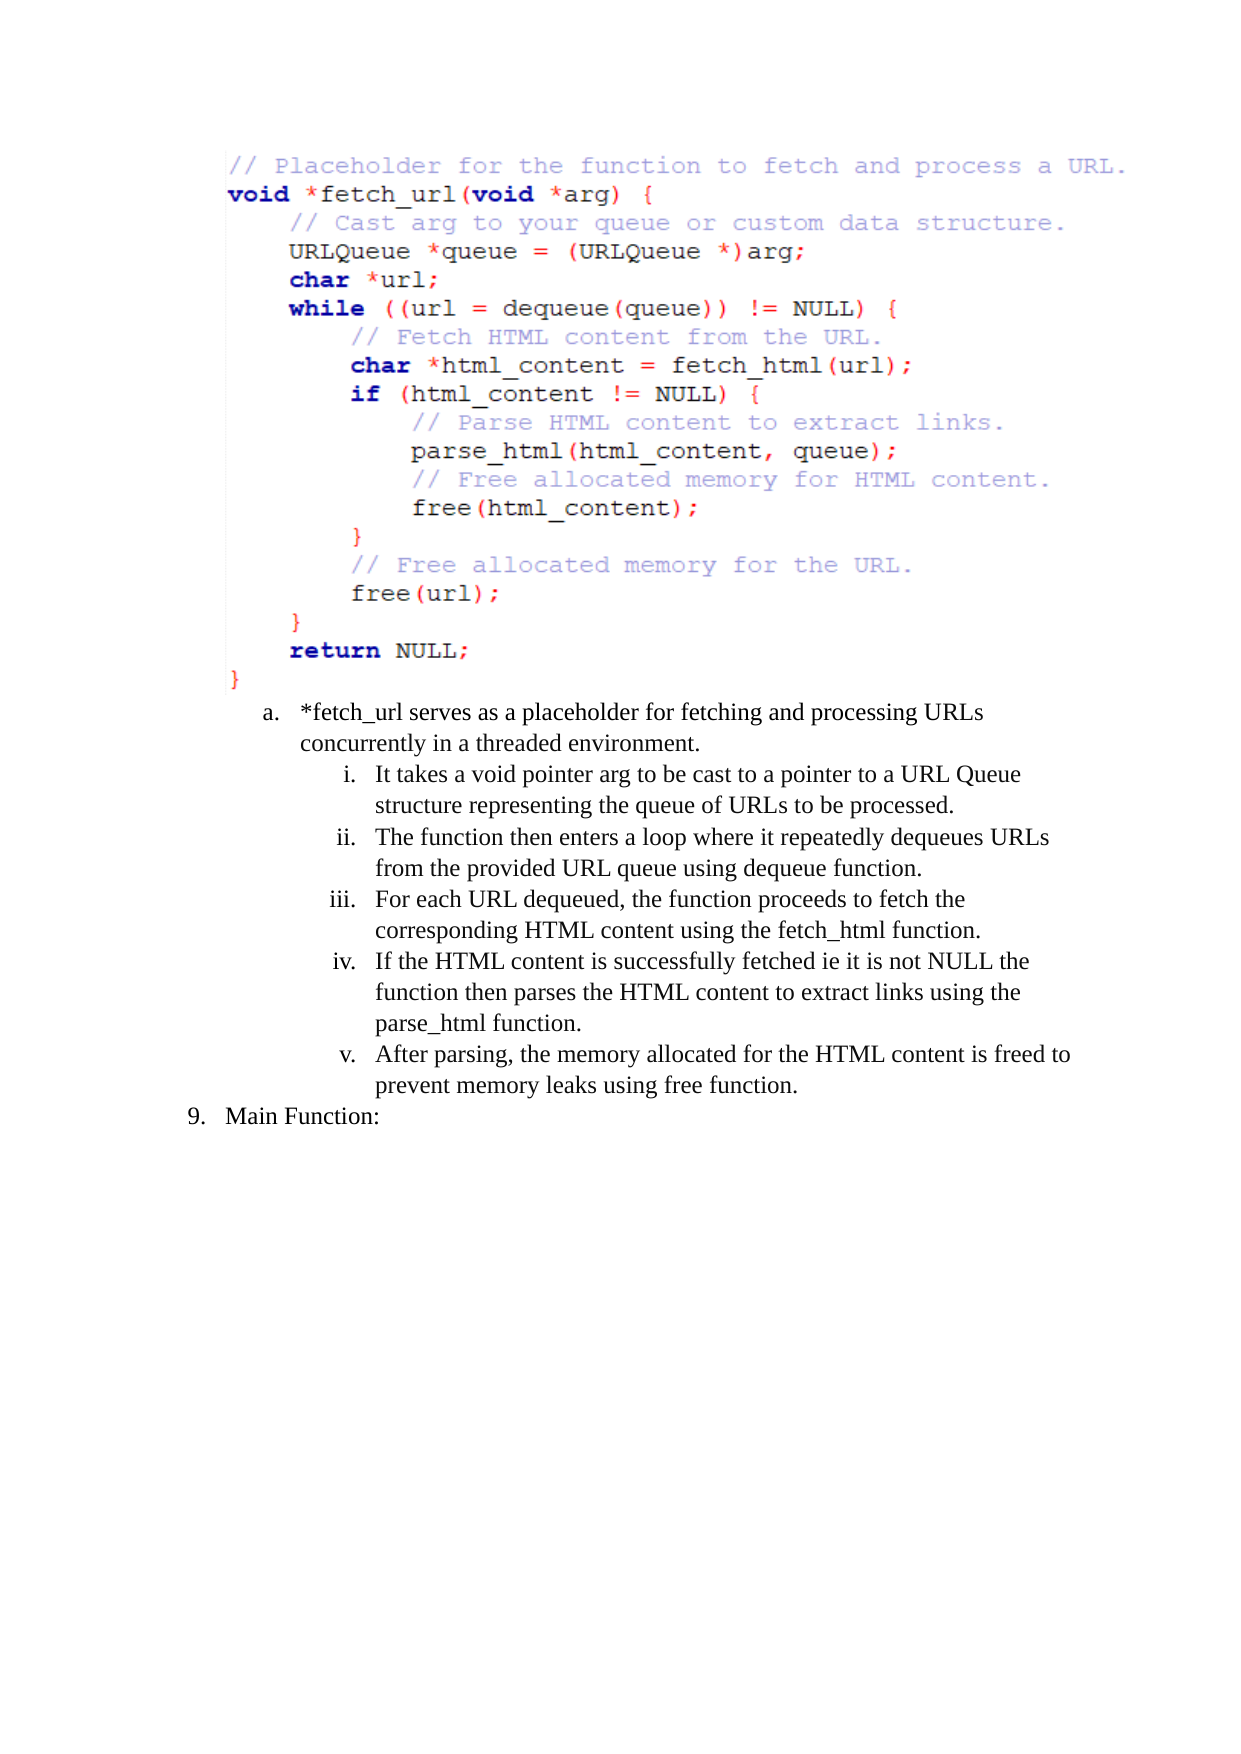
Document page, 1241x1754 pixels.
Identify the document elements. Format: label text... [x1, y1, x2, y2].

list *fetch_url serves as a placeholder for fetching and processing URLs concurrently in a threaded environment. [262, 697, 1090, 757]
list If the HTML content is successfully fetched ie it is not NULL the function then parses the HTML content to extract links using the parse_html function. [356, 946, 1090, 1037]
list After parsing, the memory allocated for the HTML content is freed to prevent memory leaks using free function. [356, 1039, 1090, 1099]
list For each URL dequeued, the function proceeds to fetch the corresponding HTML content using the fetch_html function. [356, 884, 1090, 943]
list The function then enters a loop where it repeatedly dequeues URLs from the provided URL queue using dequeue function. [356, 822, 1090, 881]
picture [225, 150, 1166, 695]
list It takes a void pointer arg to be cast to a pointer to a URL Queue structure representing the queue of URLs to be processed. [356, 759, 1090, 819]
list Main Function: [187, 1101, 1090, 1130]
